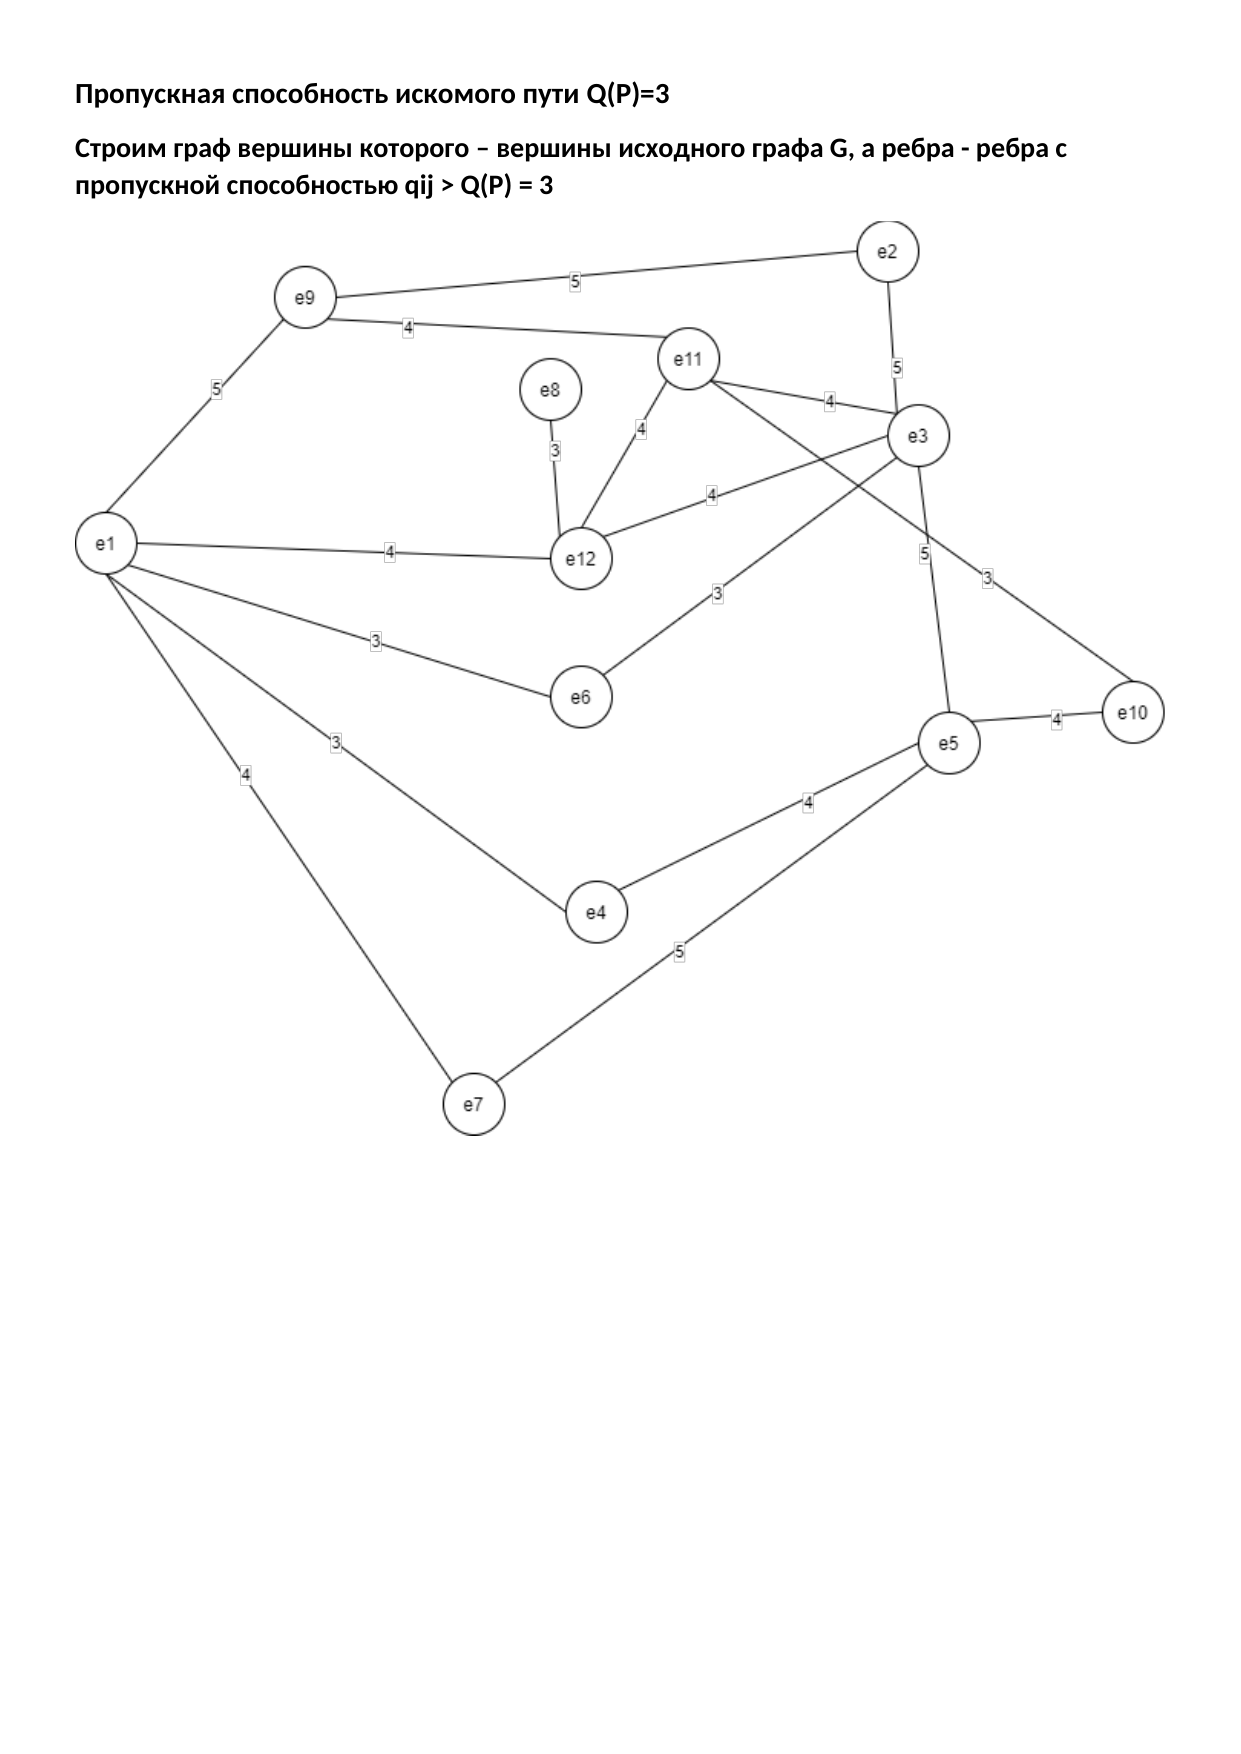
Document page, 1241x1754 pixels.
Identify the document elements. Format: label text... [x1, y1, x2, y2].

text Пропускная способность искомого пути Q(P)=3 [75, 75, 1165, 111]
picture [75, 221, 1165, 1136]
text Строим граф вершины которого – вершины исходного графа G, а ребра - ребра с пропускной способностью qij > Q(P) = 3 [75, 130, 1165, 202]
